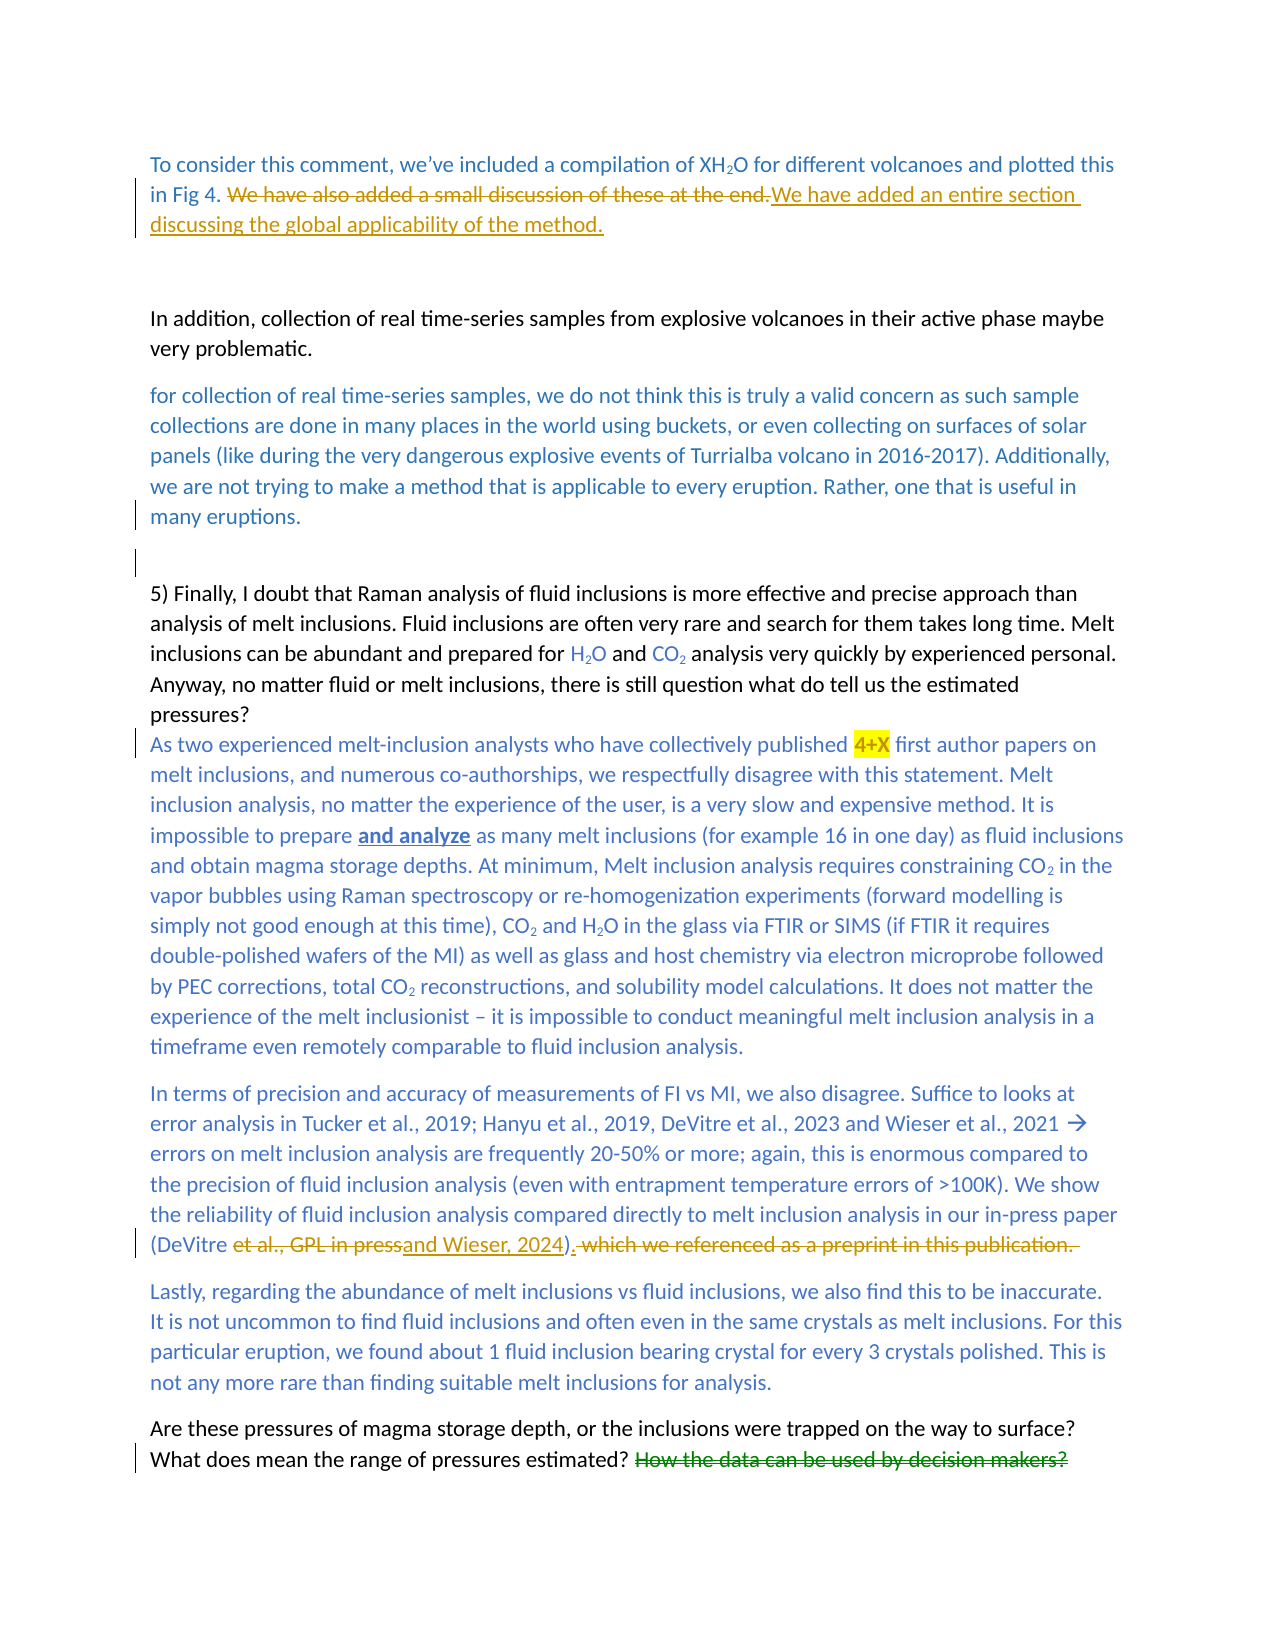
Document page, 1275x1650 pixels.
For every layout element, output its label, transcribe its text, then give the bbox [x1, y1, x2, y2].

text Are these pressures of magma storage depth, or the inclusions were trapped on the way to surface? What does mean the range of pressures estimated? [150, 1414, 1125, 1473]
text To consider this comment, we’ve included a compilation of XH2O for different volcanoes and plotted this in Fig 4. [150, 150, 1125, 238]
text Lastly, regarding the abundance of melt inclusions vs fluid inclusions, we also find this to be inaccurate. It is not uncommon to find fluid inclusions and often even in the same crystals as melt inclusions. For this particular eruption, we found about 1 fluid inclusion bearing crystal for every 3 crystals polished. This is not any more rare than finding suitable melt inclusions for analysis. [150, 1277, 1125, 1396]
text In terms of precision and accuracy of measurements of FI vs MI, we also disagree. Suffice to looks at error analysis in Tucker et al., 2019; Hanyu et al., 2019, DeVitre et al., 2023 and Wieser et al., 2021 errors on melt inclusion analysis are frequently 20-50% or more; again, this is enormous compared to the precision of fluid inclusion analysis (even with entrapment temperature errors of >100K). We show the reliability of fluid inclusion analysis compared directly to melt inclusion analysis in our in-press paper (DeVitre ) [150, 1079, 1125, 1258]
text In addition, collection of real time-series samples from explosive volcanoes in their active phase maybe very problematic. [150, 304, 1125, 362]
text 5) Finally, I doubt that Raman analysis of fluid inclusions is more effective and precise approach than analysis of melt inclusions. Fluid inclusions are often very rare and search for them takes long time. Melt inclusions can be abundant and prepared for H2O and CO2 analysis very quickly by experienced personal. Anyway, no matter fluid or melt inclusions, there is still question what do tell us the estimated pressures? As two experienced melt-inclusion analysts who have collectively published 4+X first author papers on melt inclusions, and numerous co-authorships, we respectfully disagree with this statement. Melt inclusion analysis, no matter the experience of the user, is a very slow and expensive method. It is impossible to prepare and analyze as many melt inclusions (for example 16 in one day) as fluid inclusions and obtain magma storage depths. At minimum, Melt inclusion analysis requires constraining CO2 in the vapor bubbles using Raman spectroscopy or re-homogenization experiments (forward modelling is simply not good enough at this time), CO2 and H2O in the glass via FTIR or SIMS (if FTIR it requires double-polished wafers of the MI) as well as glass and host chemistry via electron microprobe followed by PEC corrections, total CO2 reconstructions, and solubility model calculations. It does not matter the experience of the melt inclusionist – it is impossible to conduct meaningful melt inclusion analysis in a timeframe even remotely comparable to fluid inclusion analysis. [150, 549, 1125, 1060]
text for collection of real time-series samples, we do not think this is truly a valid concern as such sample collections are done in many places in the world using buckets, or even collecting on surfaces of solar panels (like during the very dangerous explosive events of Turrialba volcano in 2016-2017). Additionally, we are not trying to make a method that is applicable to every eruption. Rather, one that is useful in many eruptions. [150, 381, 1125, 530]
